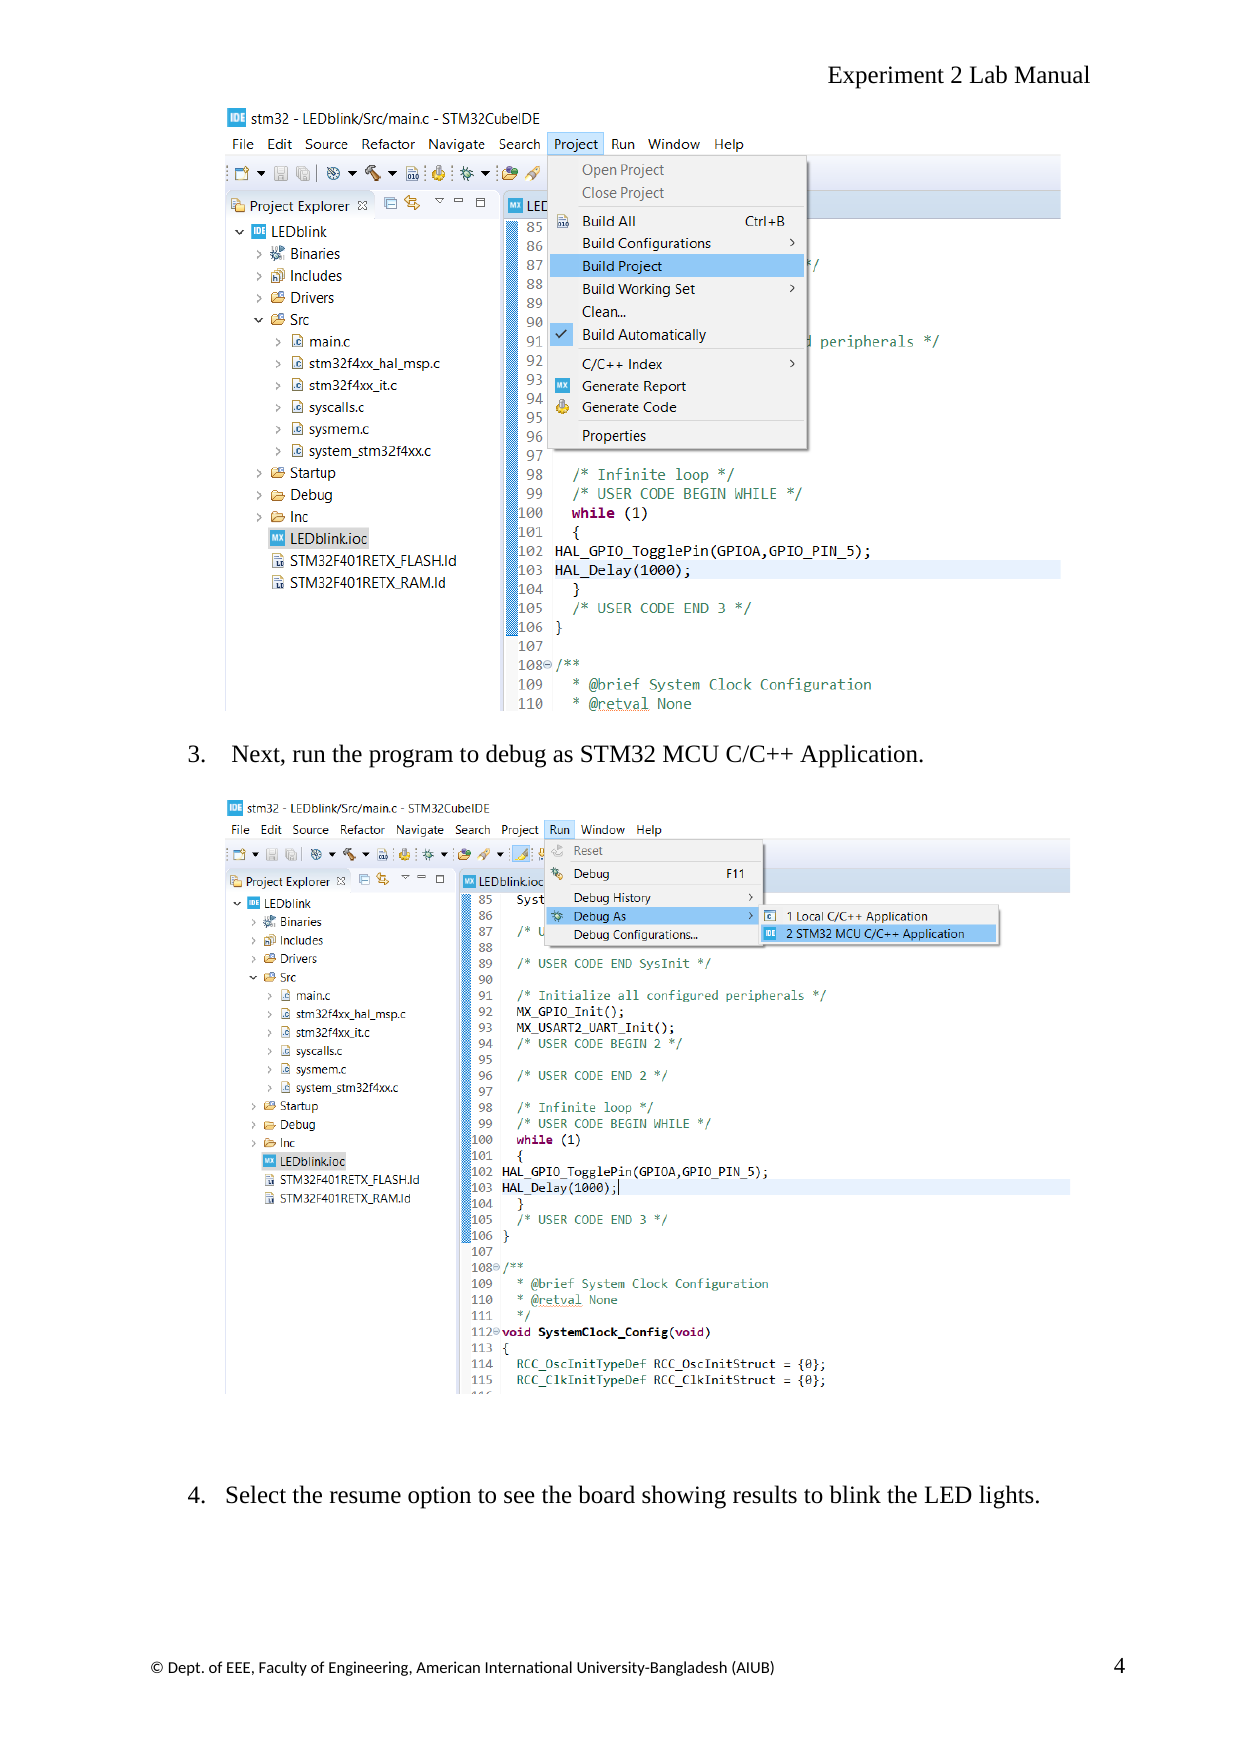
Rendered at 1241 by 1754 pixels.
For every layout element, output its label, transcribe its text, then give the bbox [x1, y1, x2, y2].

picture [225, 796, 1071, 1394]
list Select the resume option to see the board showing results to blink the LED lights. [187, 1480, 1090, 1509]
list Next, run the program to debug as STM32 MCU C/C++ Application. [187, 739, 1090, 767]
picture [225, 105, 1061, 711]
